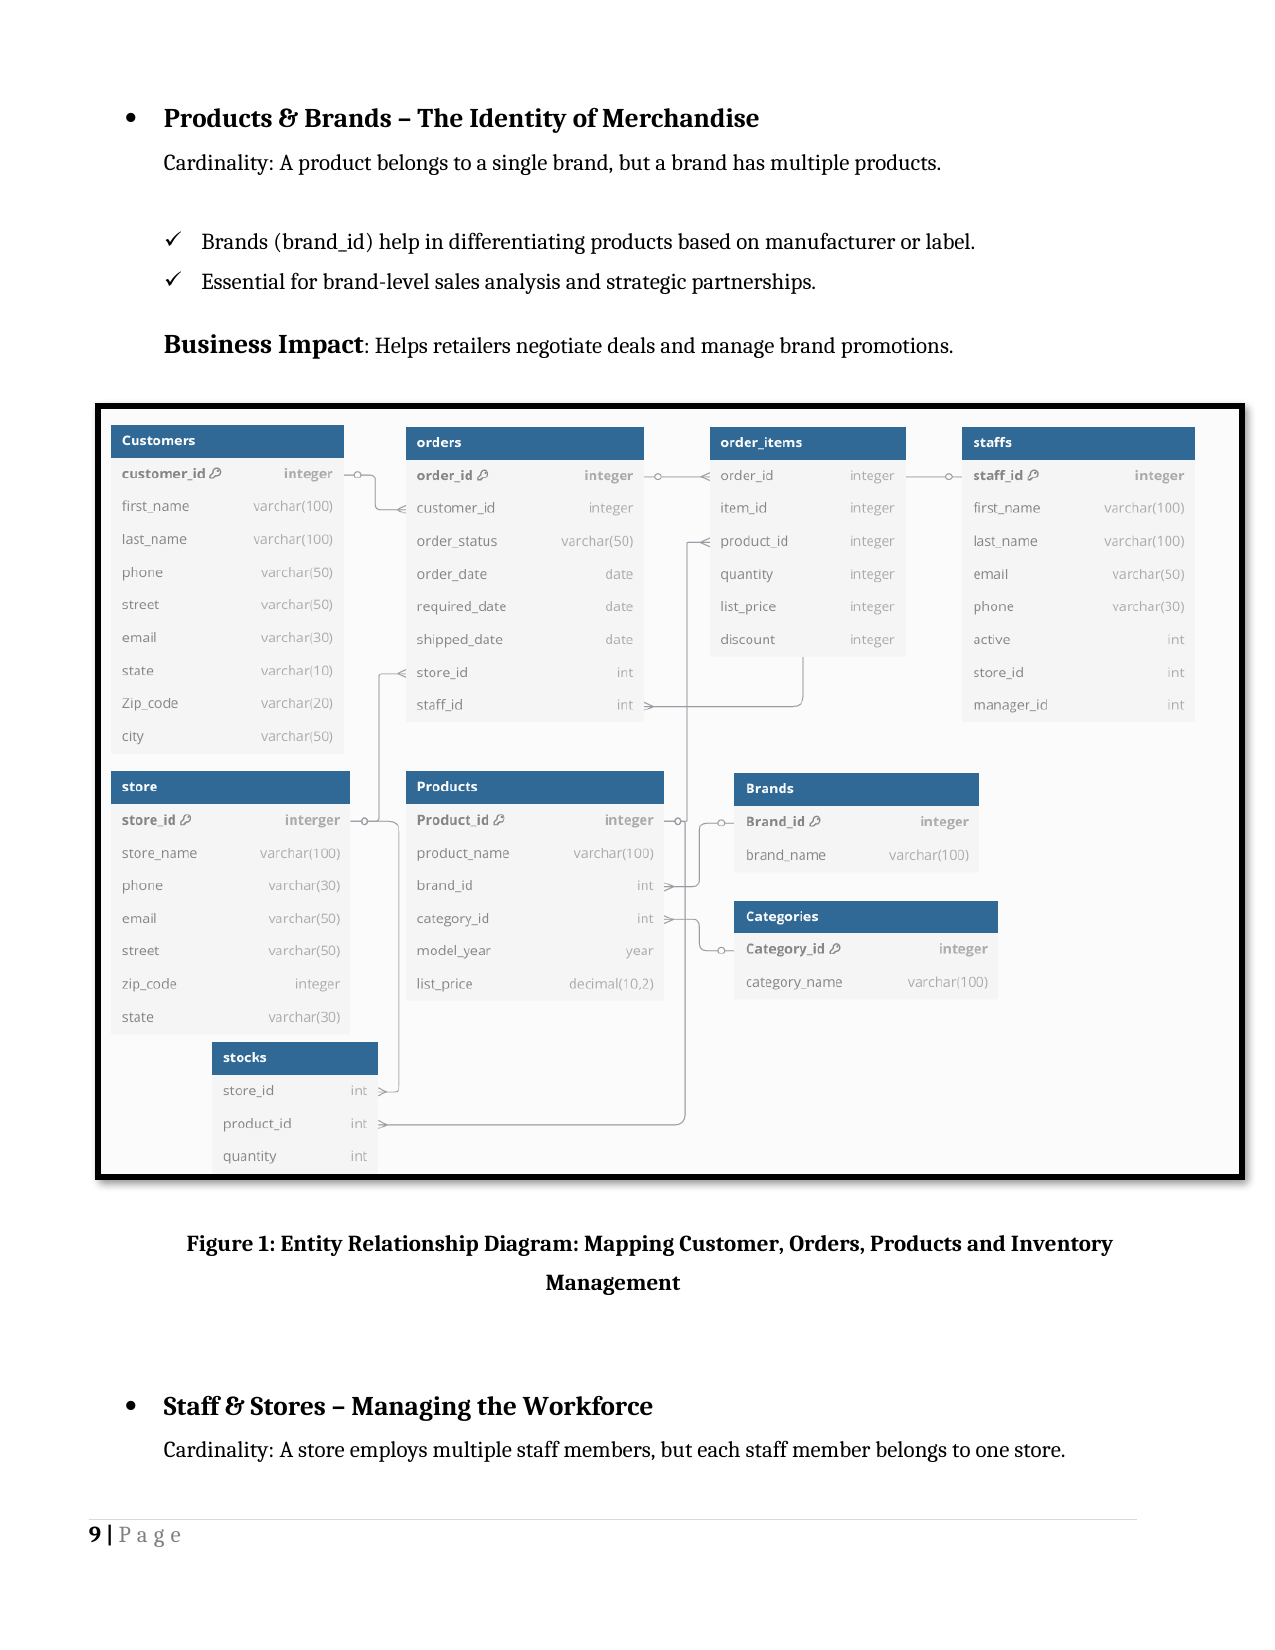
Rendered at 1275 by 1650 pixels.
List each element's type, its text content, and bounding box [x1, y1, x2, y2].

subtitle Staff & Stores – Managing the Workforce [126, 1391, 1137, 1422]
list Essential for brand-level sales analysis and strategic partnerships. [164, 268, 1137, 295]
picture [101, 409, 1239, 1174]
list Cardinality: A product belongs to a single brand, but a brand has multiple products. [164, 150, 1137, 176]
text Figure 1: Entity Relationship Diagram: Mapping Customer, Orders, Products and Inventory Management [89, 1230, 1137, 1296]
list Cardinality: A store employs multiple staff members, but each staff member belongs to one store. [164, 1437, 1137, 1463]
subtitle Products & Brands – The Identity of Merchandise [126, 103, 1137, 134]
list Brands (brand_id) help in differentiating products based on manufacturer or label. [164, 229, 1137, 255]
text Business Impact: Helps retailers negotiate deals and manage brand promotions. [164, 329, 1137, 360]
